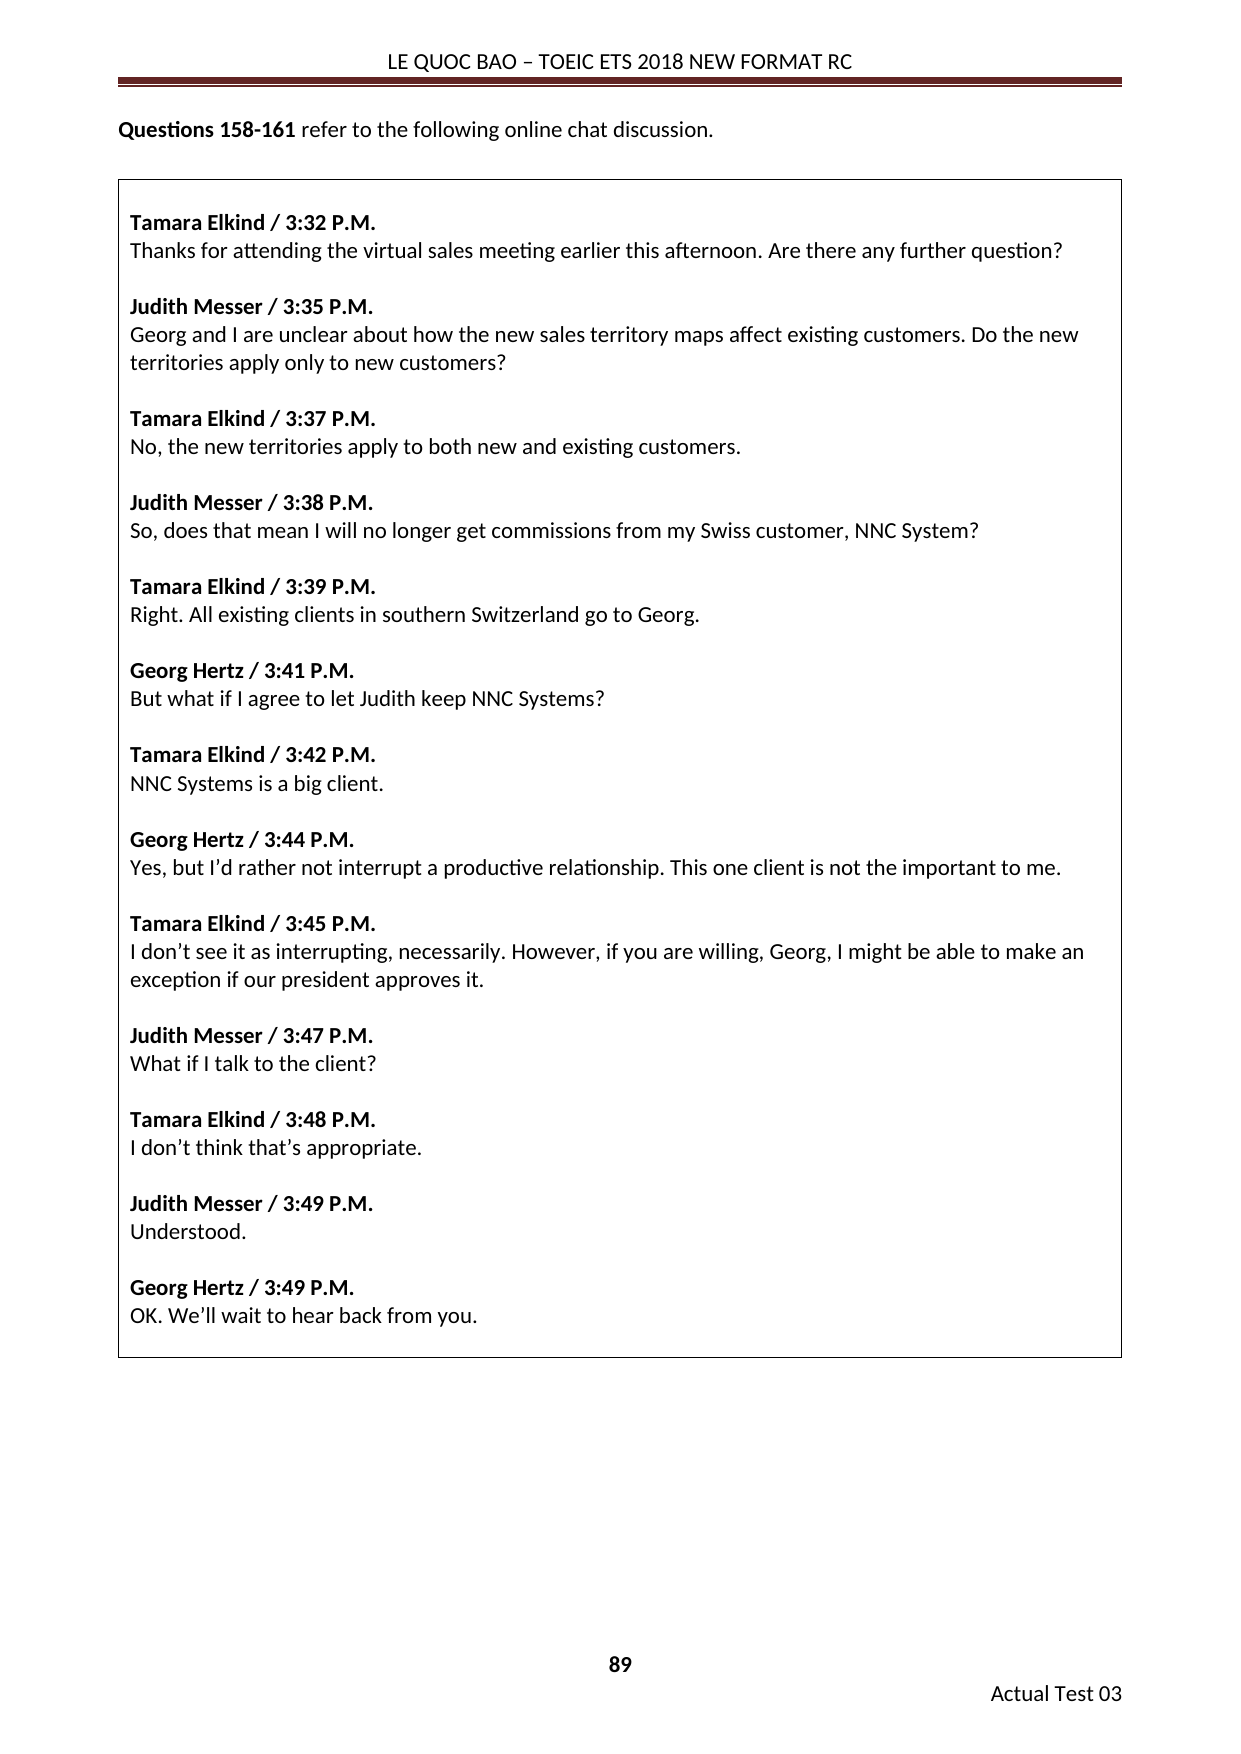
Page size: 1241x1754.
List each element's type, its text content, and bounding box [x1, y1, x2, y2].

text Questions 158-161 refer to the following online chat discussion. [118, 115, 1122, 143]
table_header Tamara Elkind / 3:32 P.M. Thanks for attending the virtual sales meeting earlier this afternoon. Are there any further question? Judith Messer / 3:35 P.M. Georg and I are unclear about how the new sales territory maps affect existing customers. Do the new territories apply only to new customers? Tamara Elkind / 3:37 P.M. No, the new territories apply to both new and existing customers. Judith Messer / 3:38 P.M. So, does that mean I will no longer get commissions from my Swiss customer, NNC System? Tamara Elkind / 3:39 P.M. Right. All existing clients in southern Switzerland go to Georg. Georg Hertz / 3:41 P.M. But what if I agree to let Judith keep NNC Systems? Tamara Elkind / 3:42 P.M. NNC Systems is a big client. Georg Hertz / 3:44 P.M. Yes, but I’d rather not interrupt a productive relationship. This one client is not the important to me. Tamara Elkind / 3:45 P.M. I don’t see it as interrupting, necessarily. However, if you are willing, Georg, I might be able to make an exception if our president approves it. Judith Messer / 3:47 P.M. What if I talk to the client? Tamara Elkind / 3:48 P.M. I don’t think that’s appropriate. Judith Messer / 3:49 P.M. Understood. Georg Hertz / 3:49 P.M. OK. We’ll wait to hear back from you. [119, 180, 1121, 1357]
